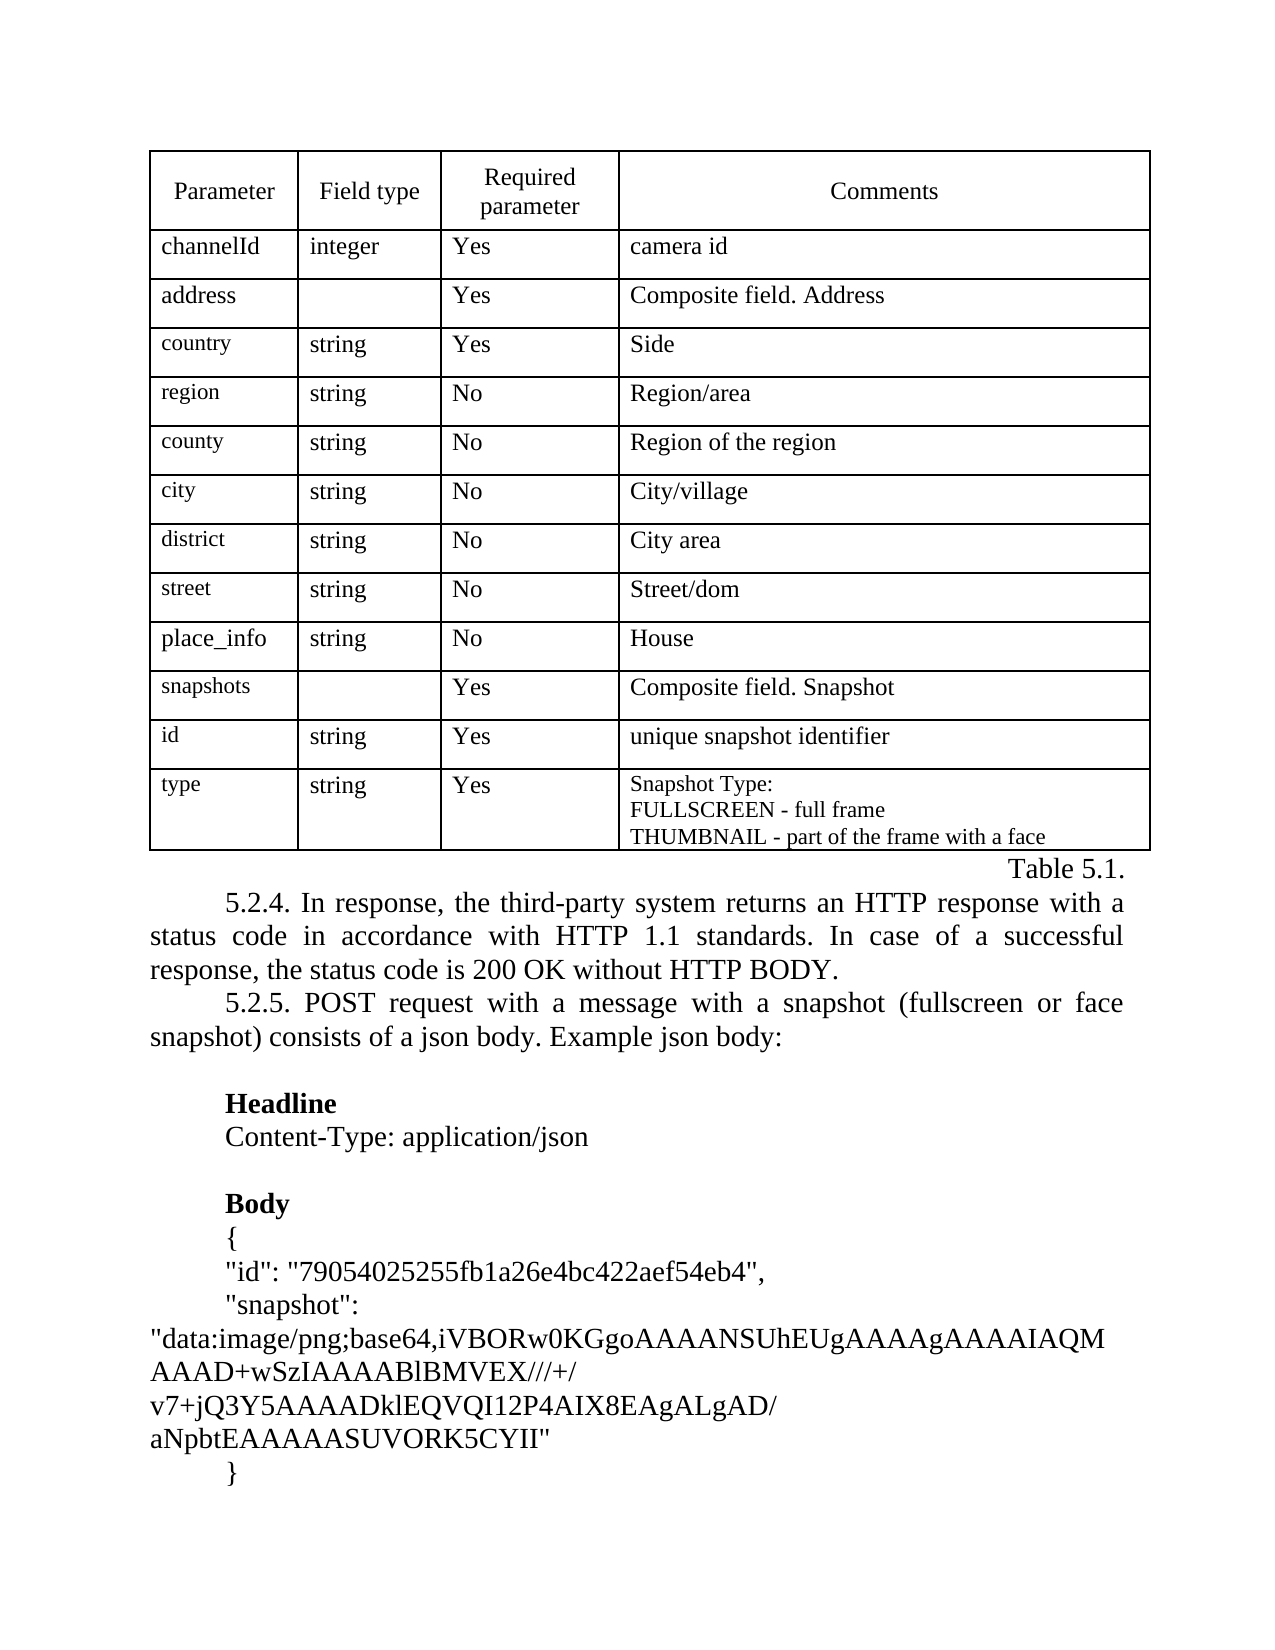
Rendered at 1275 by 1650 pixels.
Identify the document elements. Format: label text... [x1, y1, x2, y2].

table_cell Snapshot Type: FULLSCREEN - full frame THUMBNAIL - part of the frame with a face [620, 770, 1149, 849]
table_cell City/village [620, 476, 1149, 523]
text 5.2.4. In response, the third-party system returns an HTTP response with a status code in accordance with HTTP 1.1 standards. In case of a successful response, the status code is 200 OK without HTTP BODY. [150, 885, 1125, 985]
table_cell channelId [151, 231, 297, 278]
table_cell unique snapshot identifier [620, 721, 1149, 768]
table_cell Yes [442, 672, 618, 719]
text { [150, 1220, 1125, 1254]
table_cell string [299, 623, 440, 670]
table_cell No [442, 623, 618, 670]
table_cell House [620, 623, 1149, 670]
table_cell [299, 672, 440, 719]
table_cell Yes [442, 231, 618, 278]
table_cell place_info [151, 623, 297, 670]
table_cell string [299, 427, 440, 474]
table_cell Street/dom [620, 574, 1149, 621]
table_cell string [299, 525, 440, 572]
text 5.2.5. POST request with a message with a snapshot (fullscreen or face snapshot) consists of a json body. Example json body: [150, 985, 1125, 1052]
table_cell No [442, 476, 618, 523]
table_cell Yes [442, 329, 618, 376]
table_cell Composite field. Address [620, 280, 1149, 327]
text Body [150, 1187, 1125, 1220]
table_cell street [151, 574, 297, 621]
table_cell No [442, 525, 618, 572]
table_cell Composite field. Snapshot [620, 672, 1149, 719]
text "snapshot": "data:image/png;base64,iVBORw0KGgoAAAANSUhEUgAAAAgAAAAIAQMAAAD+wSzIAAAABlBMVEX///+/v7+jQ3Y5AAAADklEQVQI12P4AIX8EAgALgAD/aNpbtEAAAAASUVORK5CYII" [150, 1287, 1125, 1455]
table_cell string [299, 329, 440, 376]
table_cell type [151, 770, 297, 849]
table_header Parameter [151, 152, 297, 229]
table_cell camera id [620, 231, 1149, 278]
table_cell Yes [442, 770, 618, 849]
table_cell region [151, 378, 297, 425]
table_header Field type [299, 152, 440, 229]
text Table 5.1. [150, 851, 1125, 885]
table_header Required parameter [442, 152, 618, 229]
text "id": "79054025255fb1a26e4bc422aef54eb4", [150, 1254, 1125, 1287]
table_cell Yes [442, 721, 618, 768]
table_cell City area [620, 525, 1149, 572]
table_cell id [151, 721, 297, 768]
table_cell Region of the region [620, 427, 1149, 474]
text Headline [150, 1086, 1125, 1119]
table_cell snapshots [151, 672, 297, 719]
table_cell No [442, 378, 618, 425]
table_header Comments [620, 152, 1149, 229]
table_cell string [299, 476, 440, 523]
table_cell district [151, 525, 297, 572]
text } [150, 1455, 1125, 1488]
table_cell string [299, 770, 440, 849]
table_cell Yes [442, 280, 618, 327]
table_cell integer [299, 231, 440, 278]
table_cell string [299, 378, 440, 425]
table_cell country [151, 329, 297, 376]
table_cell Region/area [620, 378, 1149, 425]
table_cell No [442, 574, 618, 621]
table_cell address [151, 280, 297, 327]
table_cell string [299, 721, 440, 768]
table_cell county [151, 427, 297, 474]
text Content-Type: application/json [150, 1119, 1125, 1153]
table_cell city [151, 476, 297, 523]
table_cell No [442, 427, 618, 474]
table_cell string [299, 574, 440, 621]
table_cell Side [620, 329, 1149, 376]
table_cell [299, 280, 440, 327]
